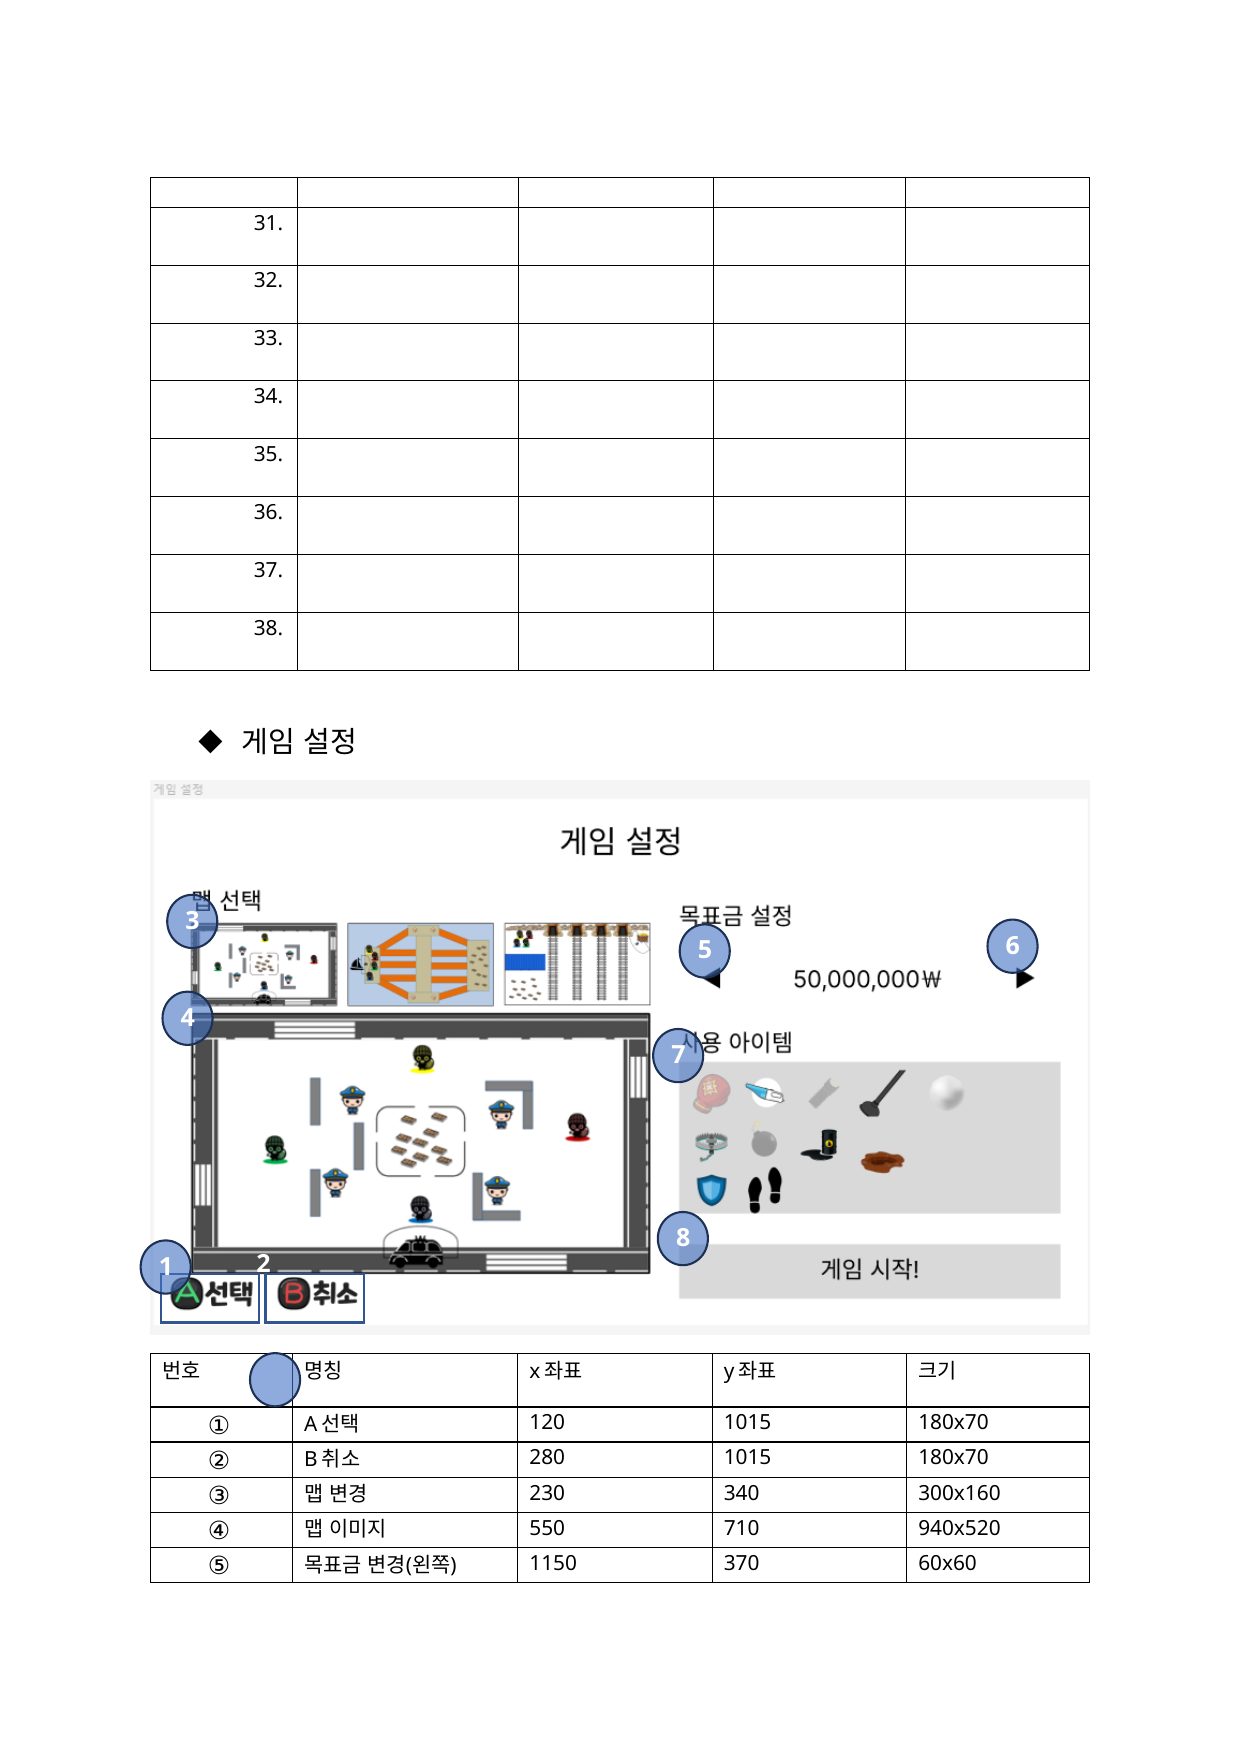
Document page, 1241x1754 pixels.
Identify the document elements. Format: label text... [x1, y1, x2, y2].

table_cell [519, 555, 713, 612]
table_cell [298, 439, 518, 496]
table_cell 280 [518, 1443, 712, 1477]
picture [162, 1275, 258, 1321]
table_cell [906, 381, 1089, 438]
table_cell [906, 439, 1089, 496]
table_cell [519, 266, 713, 322]
table_cell [519, 208, 713, 264]
table_cell [151, 1513, 292, 1547]
table_cell 180x70 [907, 1408, 1089, 1441]
table_cell 120 [518, 1408, 712, 1441]
table_cell B취소 [293, 1443, 517, 1477]
table_cell 300x160 [907, 1478, 1089, 1512]
table_cell [151, 381, 297, 438]
table_cell 370 [713, 1548, 906, 1582]
table_cell [906, 555, 1089, 612]
table_cell 180x70 [907, 1443, 1089, 1477]
table_cell 1015 [713, 1443, 906, 1477]
table_cell 맵 변경 [293, 1478, 517, 1512]
table_cell [151, 1548, 292, 1582]
table_cell [519, 613, 713, 670]
table_cell [151, 266, 297, 322]
table_cell [298, 324, 518, 380]
table_cell [714, 266, 905, 322]
table_cell [519, 381, 713, 438]
table_cell 940x520 [907, 1513, 1089, 1547]
table_cell [906, 497, 1089, 554]
table_cell [906, 208, 1089, 264]
table_cell 60x60 [907, 1548, 1089, 1582]
list 게임 설정 [196, 718, 1090, 761]
picture [150, 780, 1091, 1335]
table_cell [151, 497, 297, 554]
table_cell 맵 이미지 [293, 1513, 517, 1547]
table_cell 1150 [518, 1548, 712, 1582]
table_header x좌표 [518, 1354, 712, 1406]
table_cell [298, 208, 518, 264]
table_cell [714, 208, 905, 264]
table_cell 340 [713, 1478, 906, 1512]
table_cell [151, 1443, 292, 1477]
table_cell [298, 381, 518, 438]
table_cell [714, 381, 905, 438]
table_cell [519, 439, 713, 496]
table_cell [151, 1478, 292, 1512]
table_cell [151, 613, 297, 670]
table_cell [519, 178, 713, 207]
table_header 크기 [907, 1354, 1089, 1406]
table_cell [151, 555, 297, 612]
table_header 명칭 [293, 1354, 517, 1406]
table_cell [519, 324, 713, 380]
table_cell [519, 497, 713, 554]
table_cell [714, 178, 905, 207]
table_cell A선택 [293, 1408, 517, 1441]
table_header 번호 [151, 1354, 264, 1406]
table_cell 550 [518, 1513, 712, 1547]
table_cell [298, 266, 518, 322]
table_cell [714, 613, 905, 670]
table_cell [714, 324, 905, 380]
table_cell [298, 613, 518, 670]
table_cell [151, 324, 297, 380]
table_cell 230 [518, 1478, 712, 1512]
table_cell [906, 178, 1089, 207]
table_cell [298, 178, 518, 207]
table_cell [151, 1408, 292, 1441]
table_cell [298, 497, 518, 554]
table_cell [714, 555, 905, 612]
table_cell 710 [713, 1513, 906, 1547]
table_header y좌표 [713, 1354, 906, 1406]
table_cell [906, 266, 1089, 322]
table_cell [906, 324, 1089, 380]
table_cell [714, 439, 905, 496]
table_cell [151, 178, 297, 207]
table_cell 목표금 변경(왼쪽) [293, 1548, 517, 1582]
table_cell [151, 439, 297, 496]
table_cell [714, 497, 905, 554]
table_cell 1015 [713, 1408, 906, 1441]
table_cell [151, 208, 297, 264]
table_cell [298, 555, 518, 612]
table_cell [906, 613, 1089, 670]
